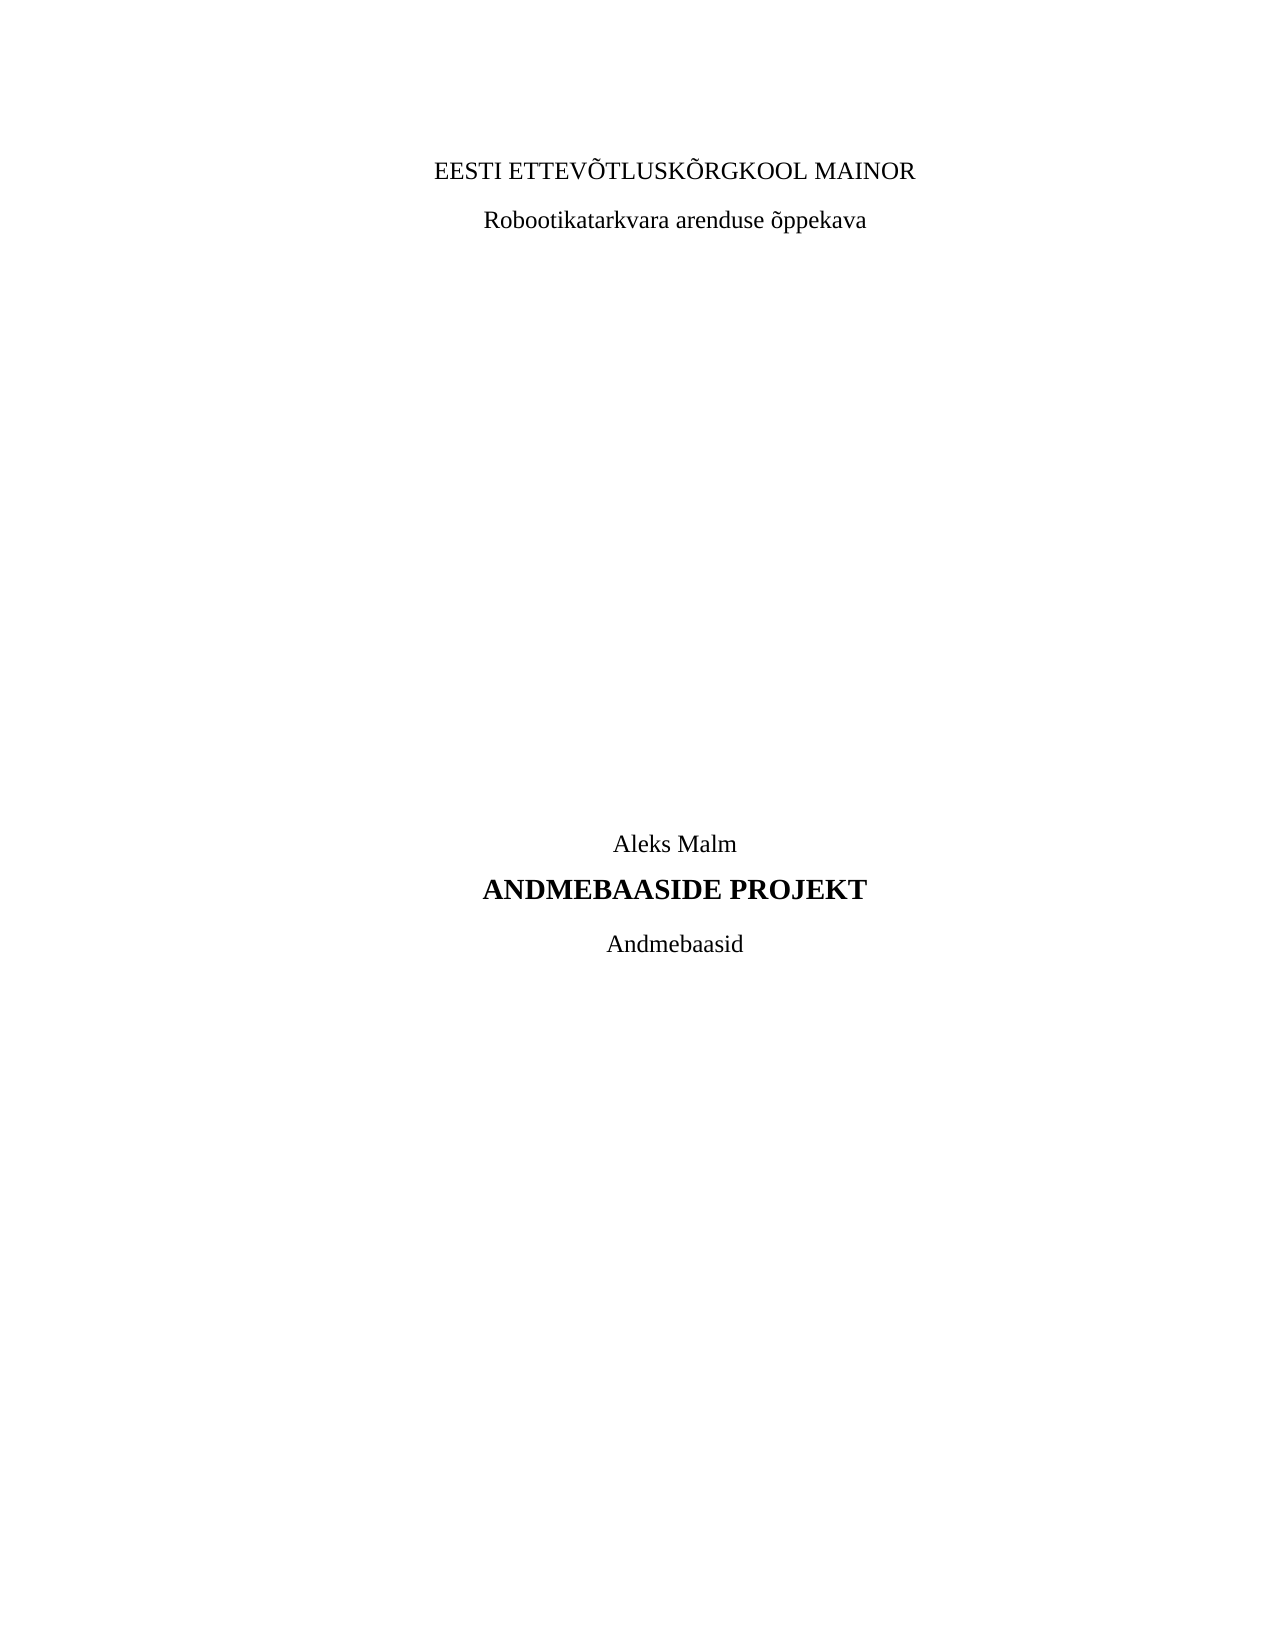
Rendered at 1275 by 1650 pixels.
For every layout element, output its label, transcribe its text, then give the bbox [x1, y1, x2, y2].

text Robootikatarkvara arenduse õppekava [187, 206, 1124, 234]
text EESTI ETTEVÕTLUSKÕRGKOOL MAINOR [187, 156, 1124, 185]
text Aleks Malm [187, 829, 1124, 858]
title ANDMEBAASIDE PROJEKT [187, 872, 1124, 906]
text Andmebaasid [187, 929, 1124, 958]
